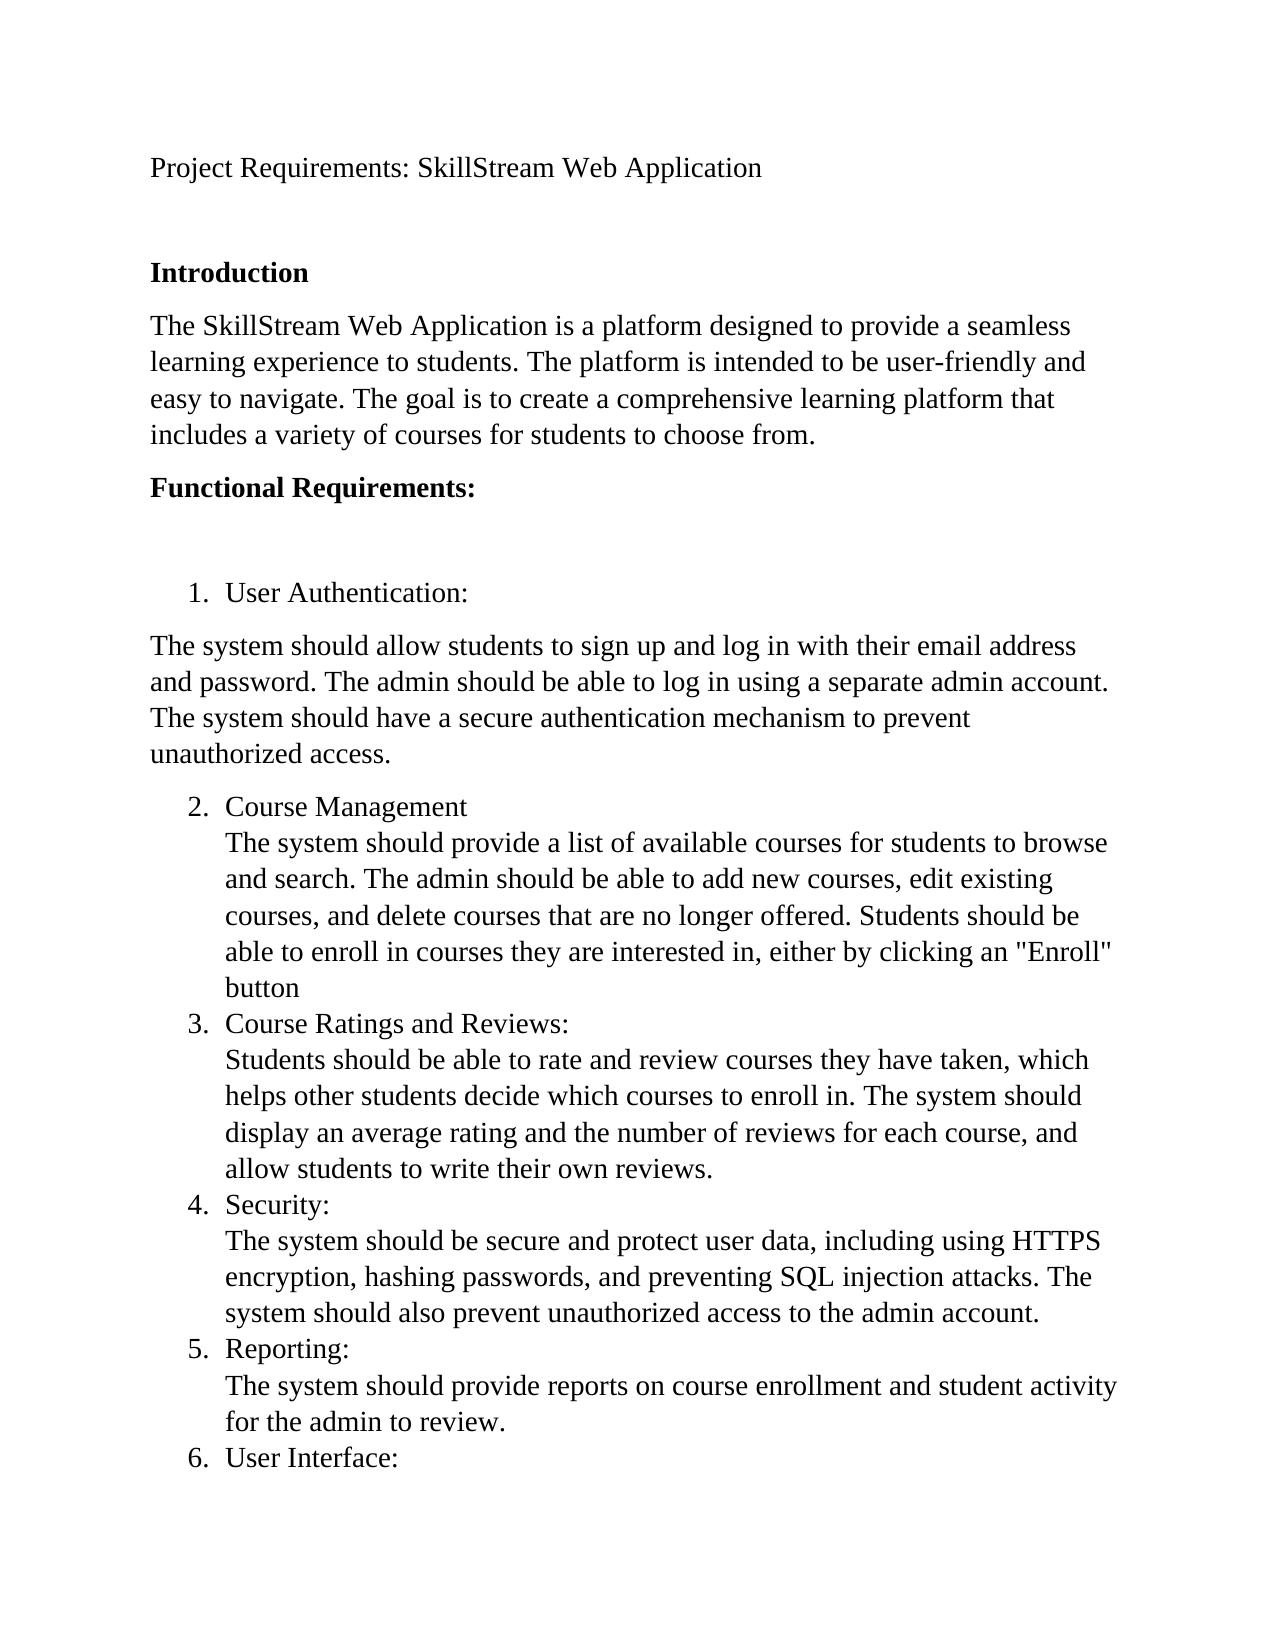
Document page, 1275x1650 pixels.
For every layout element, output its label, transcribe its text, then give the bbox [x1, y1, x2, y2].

list Security: [187, 1187, 1125, 1221]
text The SkillStream Web Application is a platform designed to provide a seamless learning experience to students. The platform is intended to be user-friendly and easy to navigate. The goal is to create a comprehensive learning platform that includes a variety of courses for students to choose from. [150, 308, 1125, 450]
list Students should be able to rate and review courses they have taken, which helps other students decide which courses to enroll in. The system should display an average rating and the number of reviews for each course, and allow students to write their own reviews. [225, 1042, 1125, 1184]
list Course Ratings and Reviews: [187, 1006, 1125, 1040]
list Course Management [187, 789, 1125, 823]
list The system should provide reports on course enrollment and student activity for the admin to review. [225, 1368, 1125, 1437]
list The system should be secure and protect user data, including using HTTPS encryption, hashing passwords, and preventing SQL injection attacks. The system should also prevent unauthorized access to the admin account. [225, 1223, 1125, 1329]
list The system should provide a list of available courses for students to browse and search. The admin should be able to add new courses, edit existing courses, and delete courses that are no longer offered. Students should be able to enroll in courses they are interested in, either by clicking an "Enroll" button [225, 826, 1125, 1004]
list Reporting: [187, 1332, 1125, 1365]
text The system should allow students to sign up and log in with their email address and password. The admin should be able to log in using a separate admin account. The system should have a secure authentication mechanism to prevent unauthorized access. [150, 628, 1125, 770]
text Functional Requirements: [150, 470, 1125, 503]
list User Authentication: [187, 575, 1125, 609]
list User Interface: [187, 1440, 1125, 1473]
text Project Requirements: SkillStream Web Application [150, 150, 1125, 183]
text Introduction [150, 256, 1125, 289]
